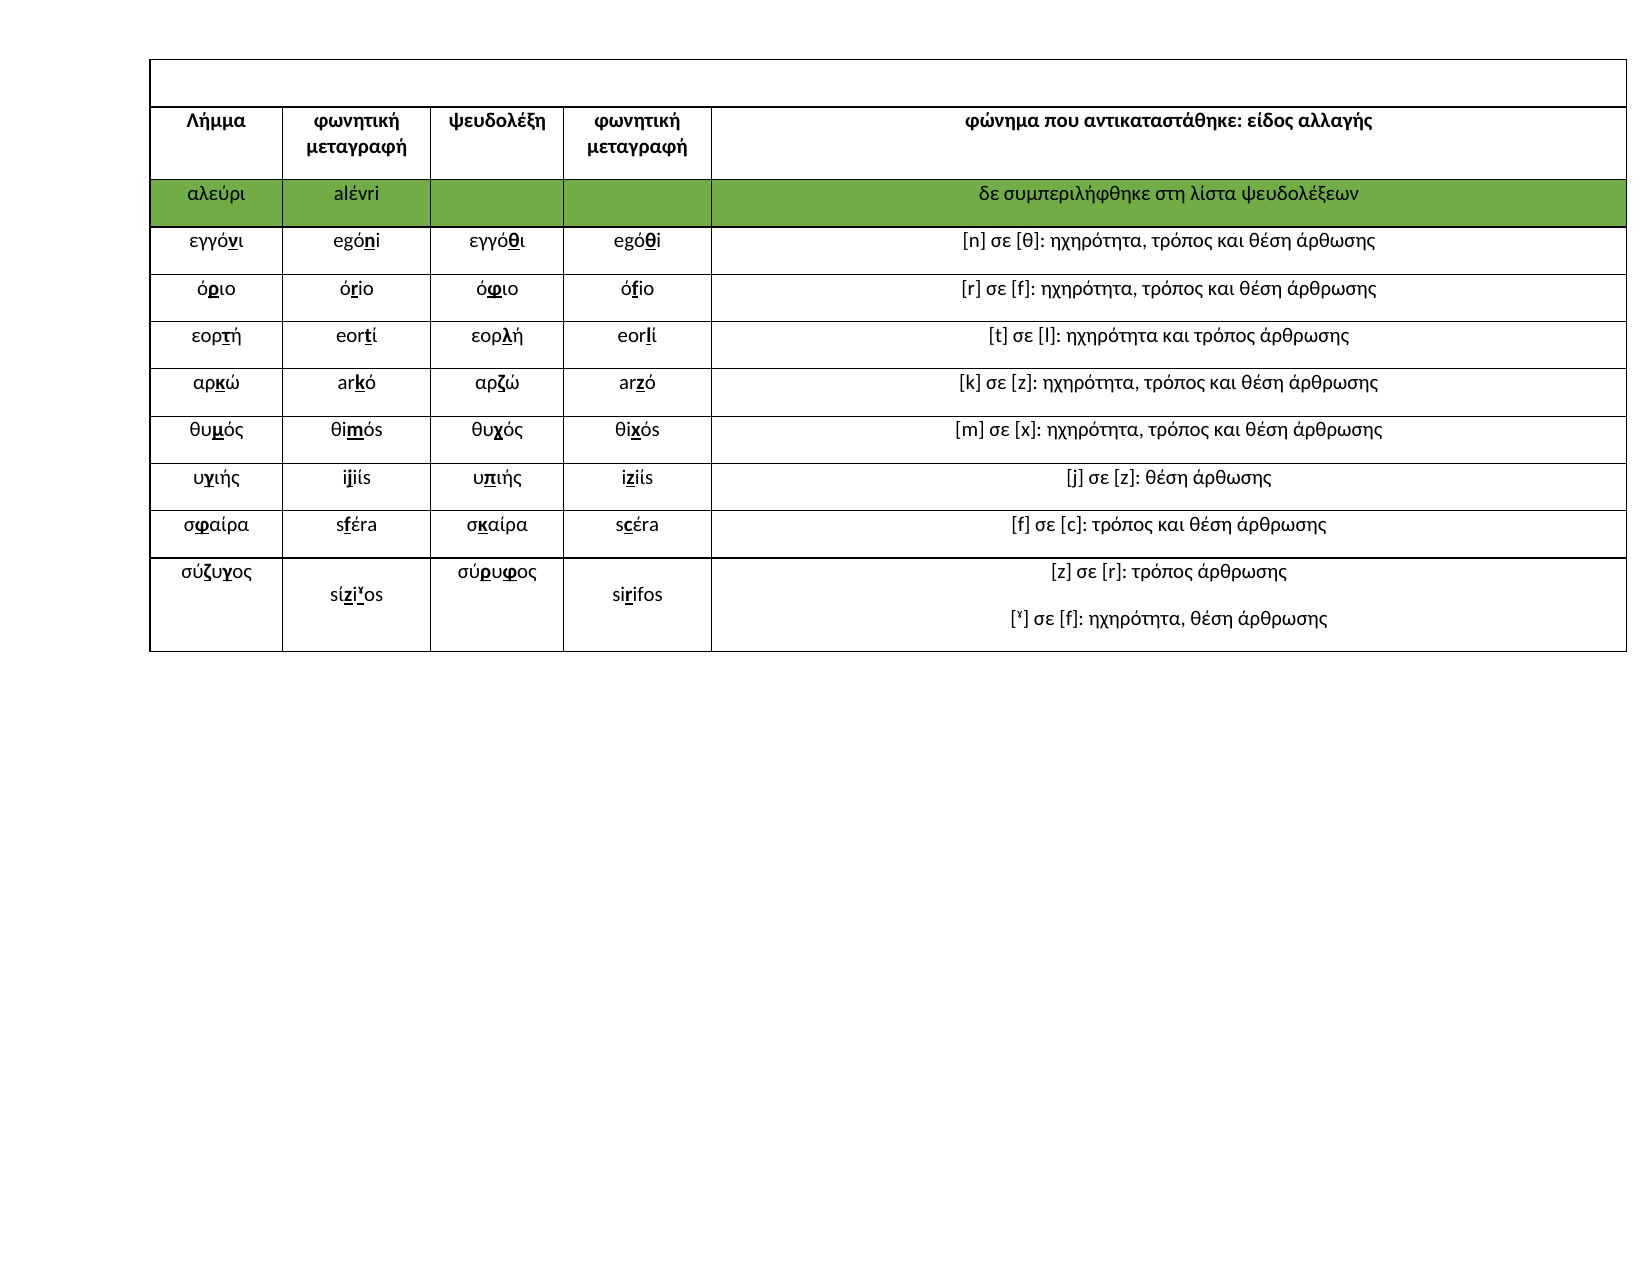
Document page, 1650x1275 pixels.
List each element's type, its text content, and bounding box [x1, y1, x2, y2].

table_cell ijiίs [283, 464, 430, 510]
table_cell υγιής [151, 464, 282, 510]
table_cell sfέra [283, 511, 430, 557]
table_cell egόθi [564, 228, 711, 274]
table_cell όριο [151, 275, 282, 321]
table_cell [f] σε [c]: τρόπος και θέση άρθρωσης [712, 511, 1626, 557]
table_cell σφαίρα [151, 511, 282, 557]
table_cell scέra [564, 511, 711, 557]
table_cell [m] σε [x]: ηχηρότητα, τρόπος και θέση άρθρωσης [712, 417, 1626, 463]
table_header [151, 60, 1626, 106]
table_cell [n] σε [θ]: ηχηρότητα, τρόπος και θέση άρθωσης [712, 228, 1626, 274]
table_cell φωνητική μεταγραφή [564, 108, 711, 179]
table_cell eortί [283, 322, 430, 368]
table_cell alέvri [283, 180, 430, 226]
table_cell [z] σε [r]: τρόπος άρθρωσης [ˠ] σε [f]: ηχηρότητα, θέση άρθρωσης [712, 559, 1626, 651]
table_cell αρζώ [431, 369, 563, 416]
table_cell [431, 180, 563, 226]
table_cell εγγόθι [431, 228, 563, 274]
table_cell αλεύρι [151, 180, 282, 226]
table_cell υπιής [431, 464, 563, 510]
table_cell φώνημα που αντικαταστάθηκε: είδος αλλαγής [712, 108, 1626, 179]
table_cell [k] σε [z]: ηχηρότητα, τρόπος και θέση άρθρωσης [712, 369, 1626, 416]
table_cell θυμός [151, 417, 282, 463]
table_cell ψευδολέξη [431, 108, 563, 179]
table_cell όφιο [431, 275, 563, 321]
table_cell εορτή [151, 322, 282, 368]
table_cell εγγόνι [151, 228, 282, 274]
table_cell εορλή [431, 322, 563, 368]
table_cell θixόs [564, 417, 711, 463]
table_cell δε συμπεριλήφθηκε στη λίστα ψευδολέξεων [712, 180, 1626, 226]
table_cell sirifos [564, 559, 711, 651]
table_cell [r] σε [f]: ηχηρότητα, τρόπος και θέση άρθρωσης [712, 275, 1626, 321]
table_cell [j] σε [z]: θέση άρθωσης [712, 464, 1626, 510]
table_cell [564, 180, 711, 226]
table_cell [t] σε [l]: ηχηρότητα και τρόπος άρθρωσης [712, 322, 1626, 368]
table_cell eorlί [564, 322, 711, 368]
table_cell σύρυφος [431, 559, 563, 651]
table_cell σκαίρα [431, 511, 563, 557]
table_cell όfio [564, 275, 711, 321]
table_cell arkό [283, 369, 430, 416]
table_cell αρκώ [151, 369, 282, 416]
table_cell όrio [283, 275, 430, 321]
table_cell arzό [564, 369, 711, 416]
table_cell iziίs [564, 464, 711, 510]
table_cell θυχός [431, 417, 563, 463]
table_cell σύζυγος [151, 559, 282, 651]
table_cell θimόs [283, 417, 430, 463]
table_cell egόni [283, 228, 430, 274]
table_cell sίziˠos [283, 559, 430, 651]
table_cell Λήμμα [151, 108, 282, 179]
table_cell φωνητική μεταγραφή [283, 108, 430, 179]
